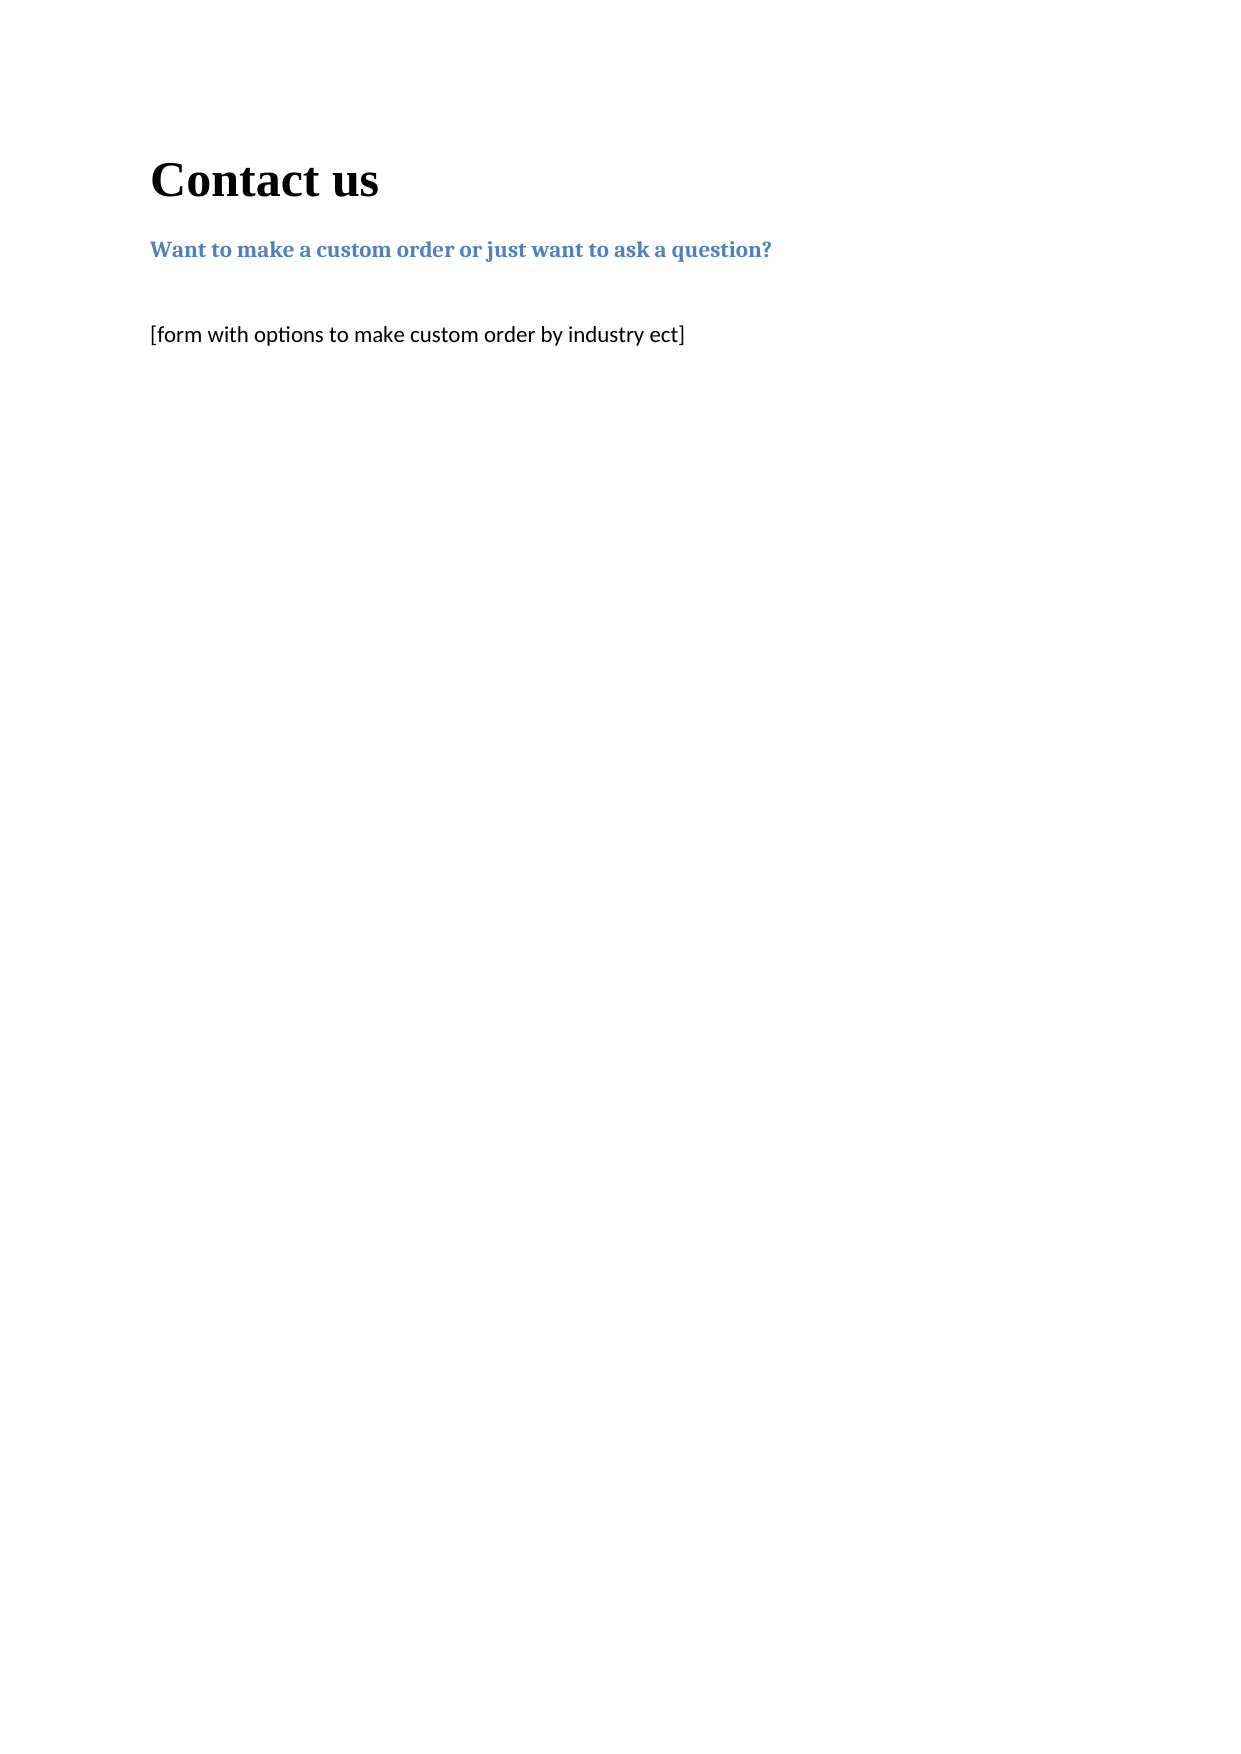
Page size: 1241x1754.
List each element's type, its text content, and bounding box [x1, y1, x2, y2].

text [form with options to make custom order by industry ect] [150, 320, 1090, 348]
subtitle Want to make a custom order or just want to ask a question? [150, 237, 1090, 263]
text Contact us [150, 150, 1090, 207]
